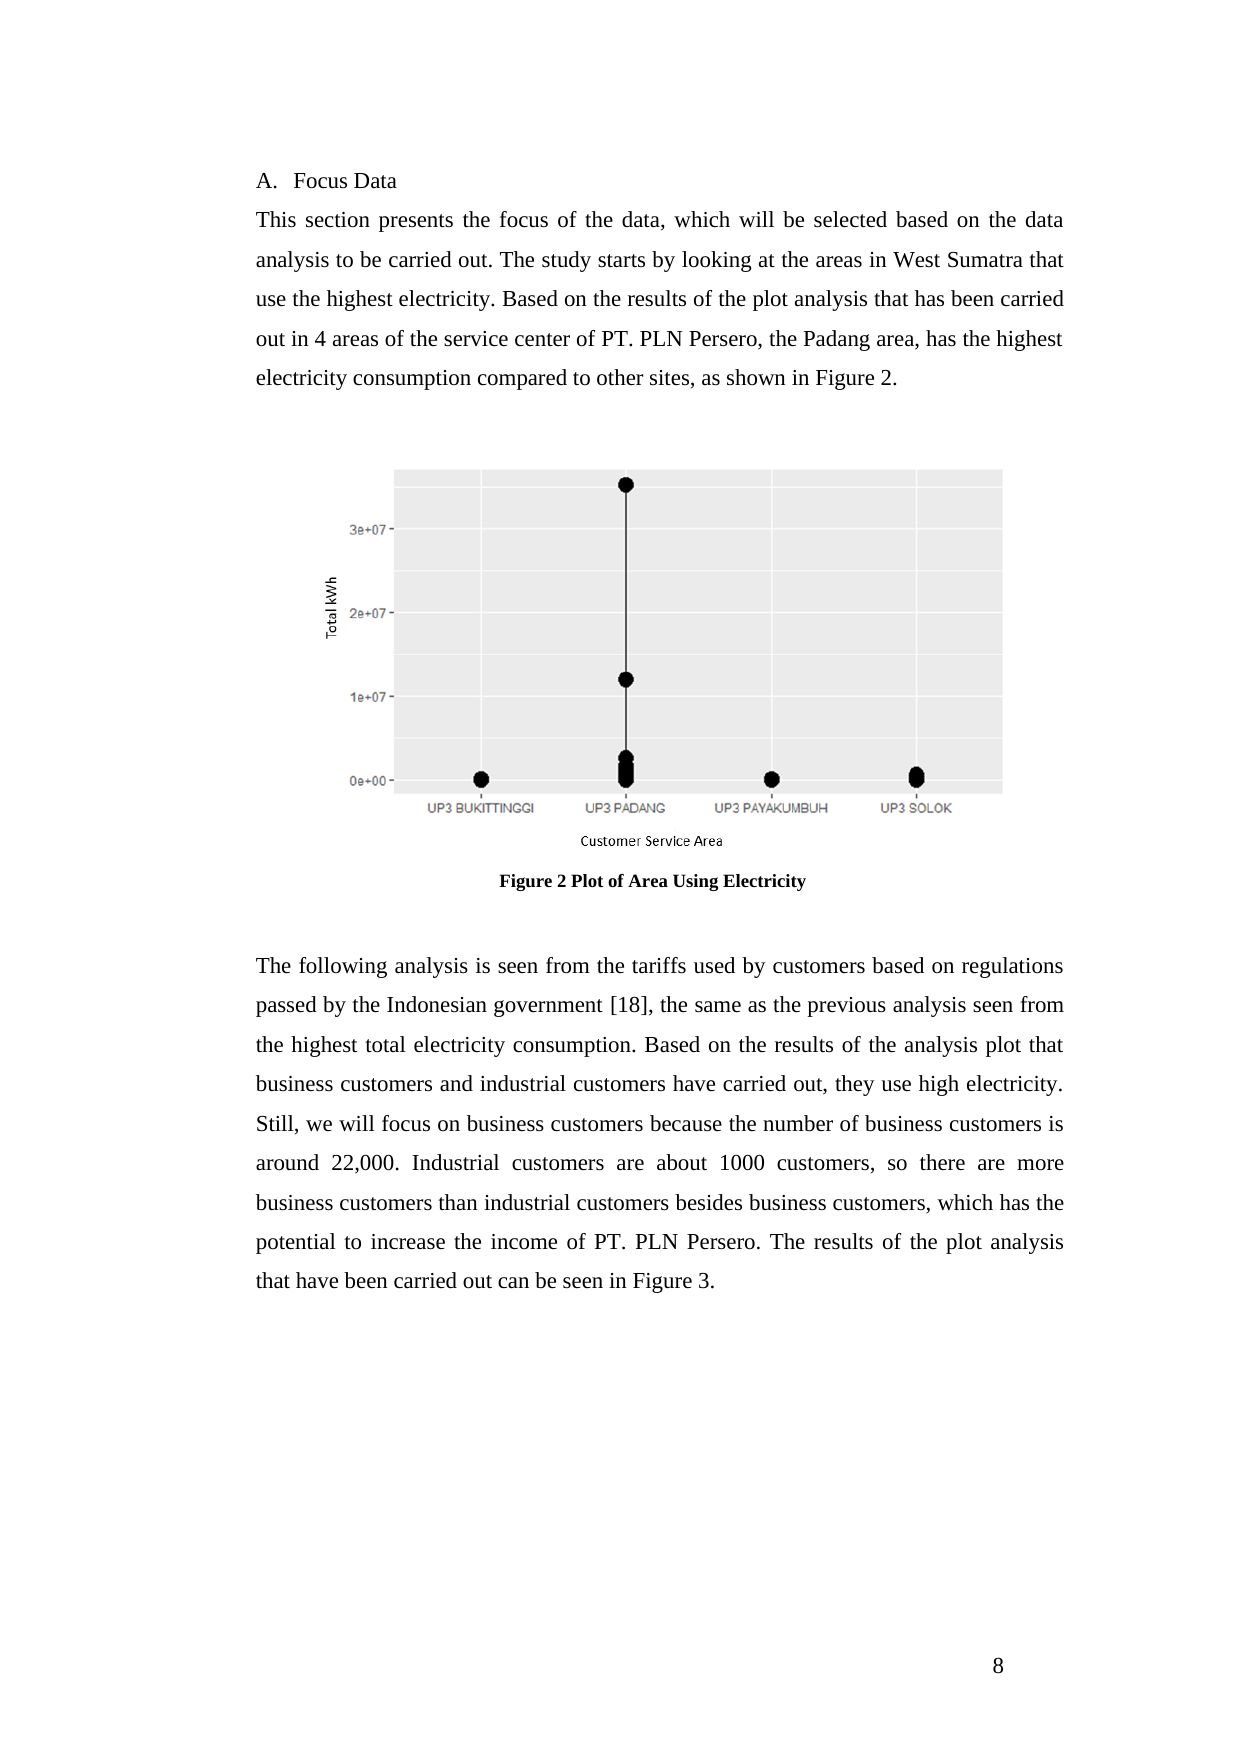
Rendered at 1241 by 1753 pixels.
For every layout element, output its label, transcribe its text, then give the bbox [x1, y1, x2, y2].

text The following analysis is seen from the tariffs used by customers based on regulations passed by the Indonesian government , the same as the previous analysis seen from the highest total electricity consumption. Based on the results of the analysis plot that business customers and industrial customers have carried out, they use high electricity. Still, we will focus on business customers because the number of business customers is around 22,000. Industrial customers are about 1000 customers, so there are more business customers than industrial customers besides business customers, which has the potential to increase the income of PT. PLN Persero. The results of the plot analysis that have been carried out can be seen in Figure 3. [256, 952, 1065, 1294]
text Figure 2 Plot of Area Using Electricity [175, 870, 1065, 891]
picture [295, 443, 1037, 857]
text This section presents the focus of the data, which will be selected based on the data analysis to be carried out. The study starts by looking at the areas in West Sumatra that use the highest electricity. Based on the results of the plot analysis that has been carried out in 4 areas of the service center of PT. PLN Persero, the Padang area, has the highest electricity consumption compared to other sites, as shown in Figure 2. [256, 206, 1065, 390]
list Focus Data [256, 167, 1065, 193]
